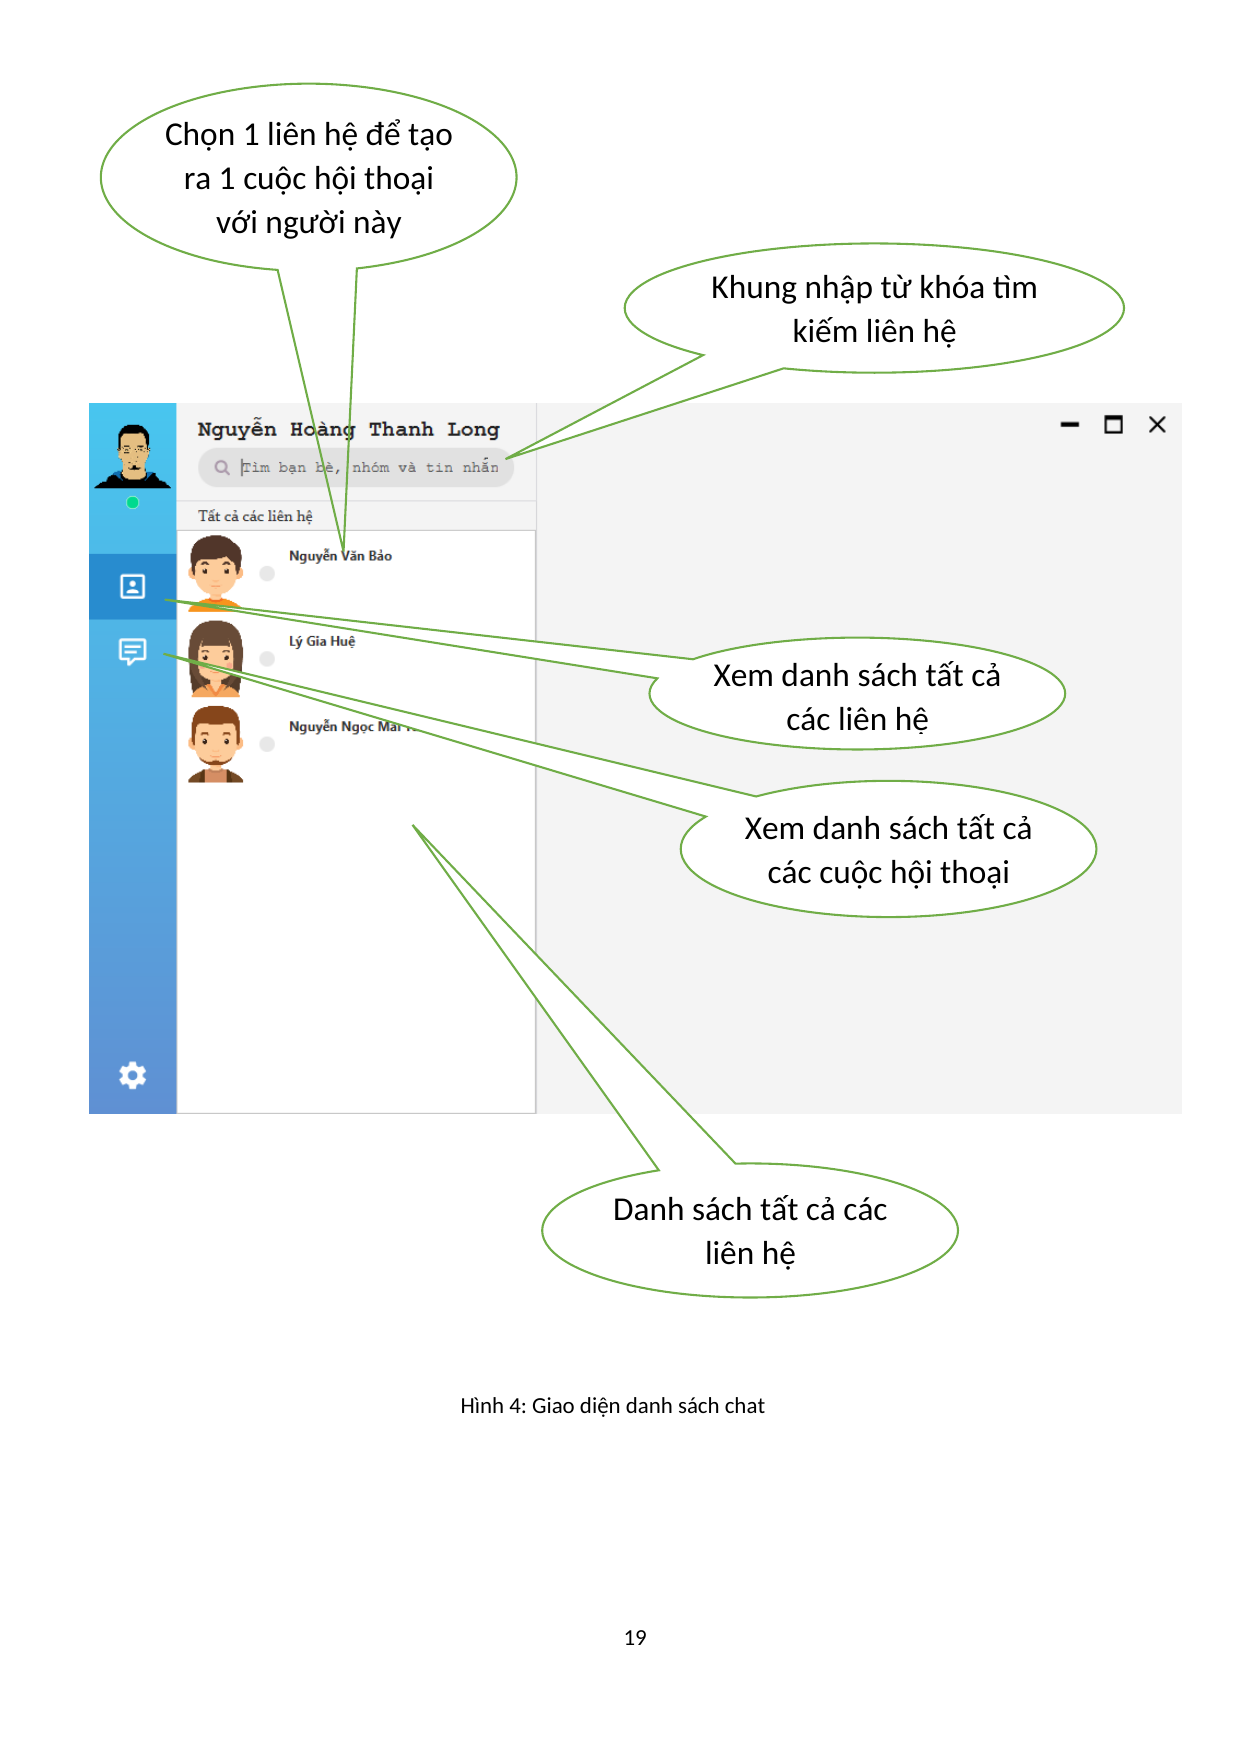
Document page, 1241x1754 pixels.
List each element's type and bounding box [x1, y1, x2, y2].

picture [89, 403, 1182, 1114]
picture [311, 403, 349, 540]
